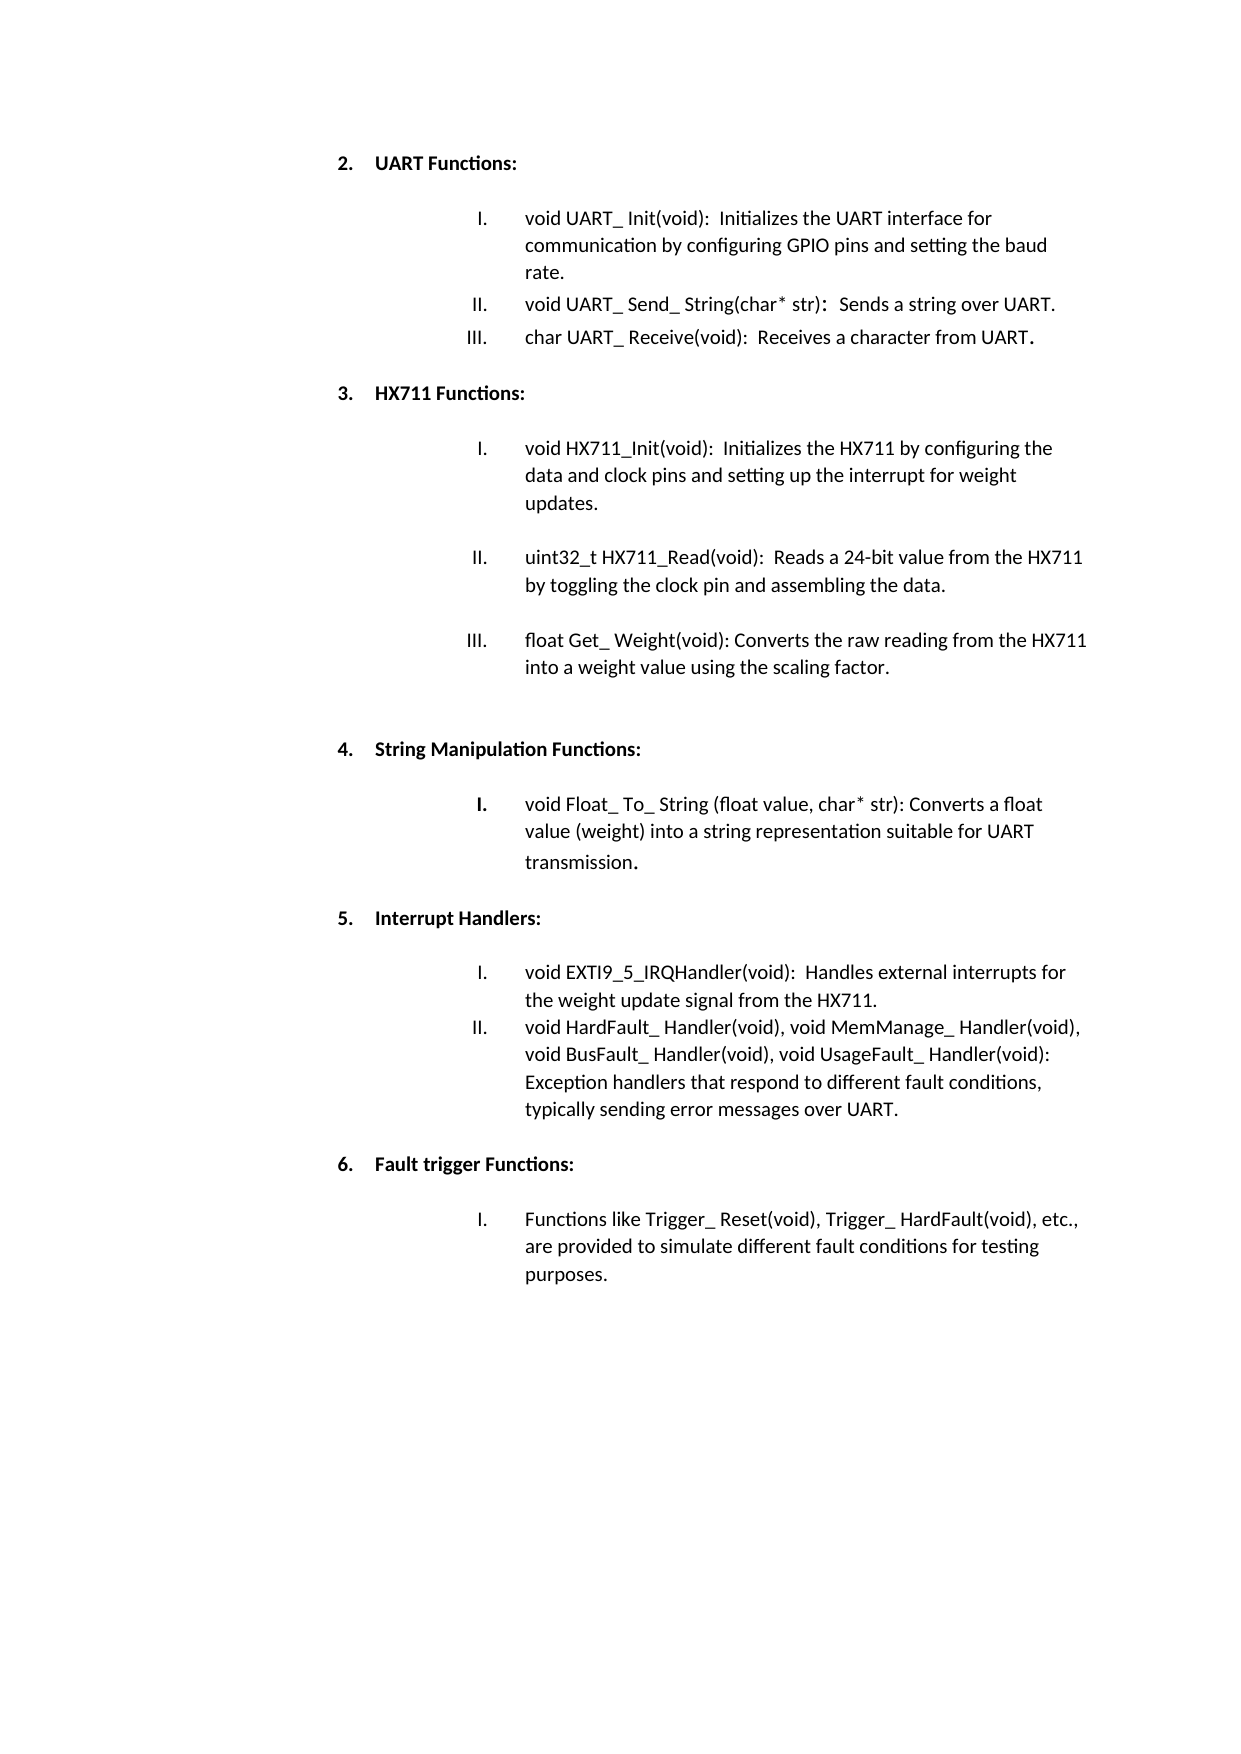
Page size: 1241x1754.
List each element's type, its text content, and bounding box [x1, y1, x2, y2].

list Functions like Trigger_ Reset(void), Trigger_ HardFault(void), etc., are provided to simulate different fault conditions for testing purposes. [487, 1206, 1090, 1286]
list void UART_ Send_ String(char* str): Sends a string over UART. [487, 287, 1090, 317]
list void EXTI9_5_IRQHandler(void): Handles external interrupts for the weight update signal from the HX711. [487, 959, 1090, 1012]
list void HardFault_ Handler(void), void MemManage_ Handler(void), void BusFault_ Handler(void), void UsageFault_ Handler(void): Exception handlers that respond to different fault conditions, typically sending error messages over UART. [487, 1014, 1090, 1122]
list uint32_t HX711_Read(void): Reads a 24-bit value from the HX711 by toggling the clock pin and assembling the data. [487, 544, 1090, 597]
list Interrupt Handlers: [337, 905, 1090, 930]
list void HX711_Init(void): Initializes the HX711 by configuring the data and clock pins and setting up the interrupt for weight updates. [487, 435, 1090, 515]
list float Get_ Weight(void): Converts the raw reading from the HX711 into a weight value using the scaling factor. [487, 627, 1090, 679]
list void Float_ To_ String (float value, char* str): Converts a float value (weight) into a string representation suitable for UART transmission. [487, 791, 1090, 875]
list String Manipulation Functions: [337, 736, 1090, 762]
list UART Functions: [337, 150, 1090, 175]
list HX711 Functions: [337, 380, 1090, 406]
list void UART_ Init(void): Initializes the UART interface for communication by configuring GPIO pins and setting the baud rate. [487, 205, 1090, 285]
list char UART_ Receive(void): Receives a character from UART. [487, 320, 1090, 350]
list Fault trigger Functions: [337, 1151, 1090, 1177]
